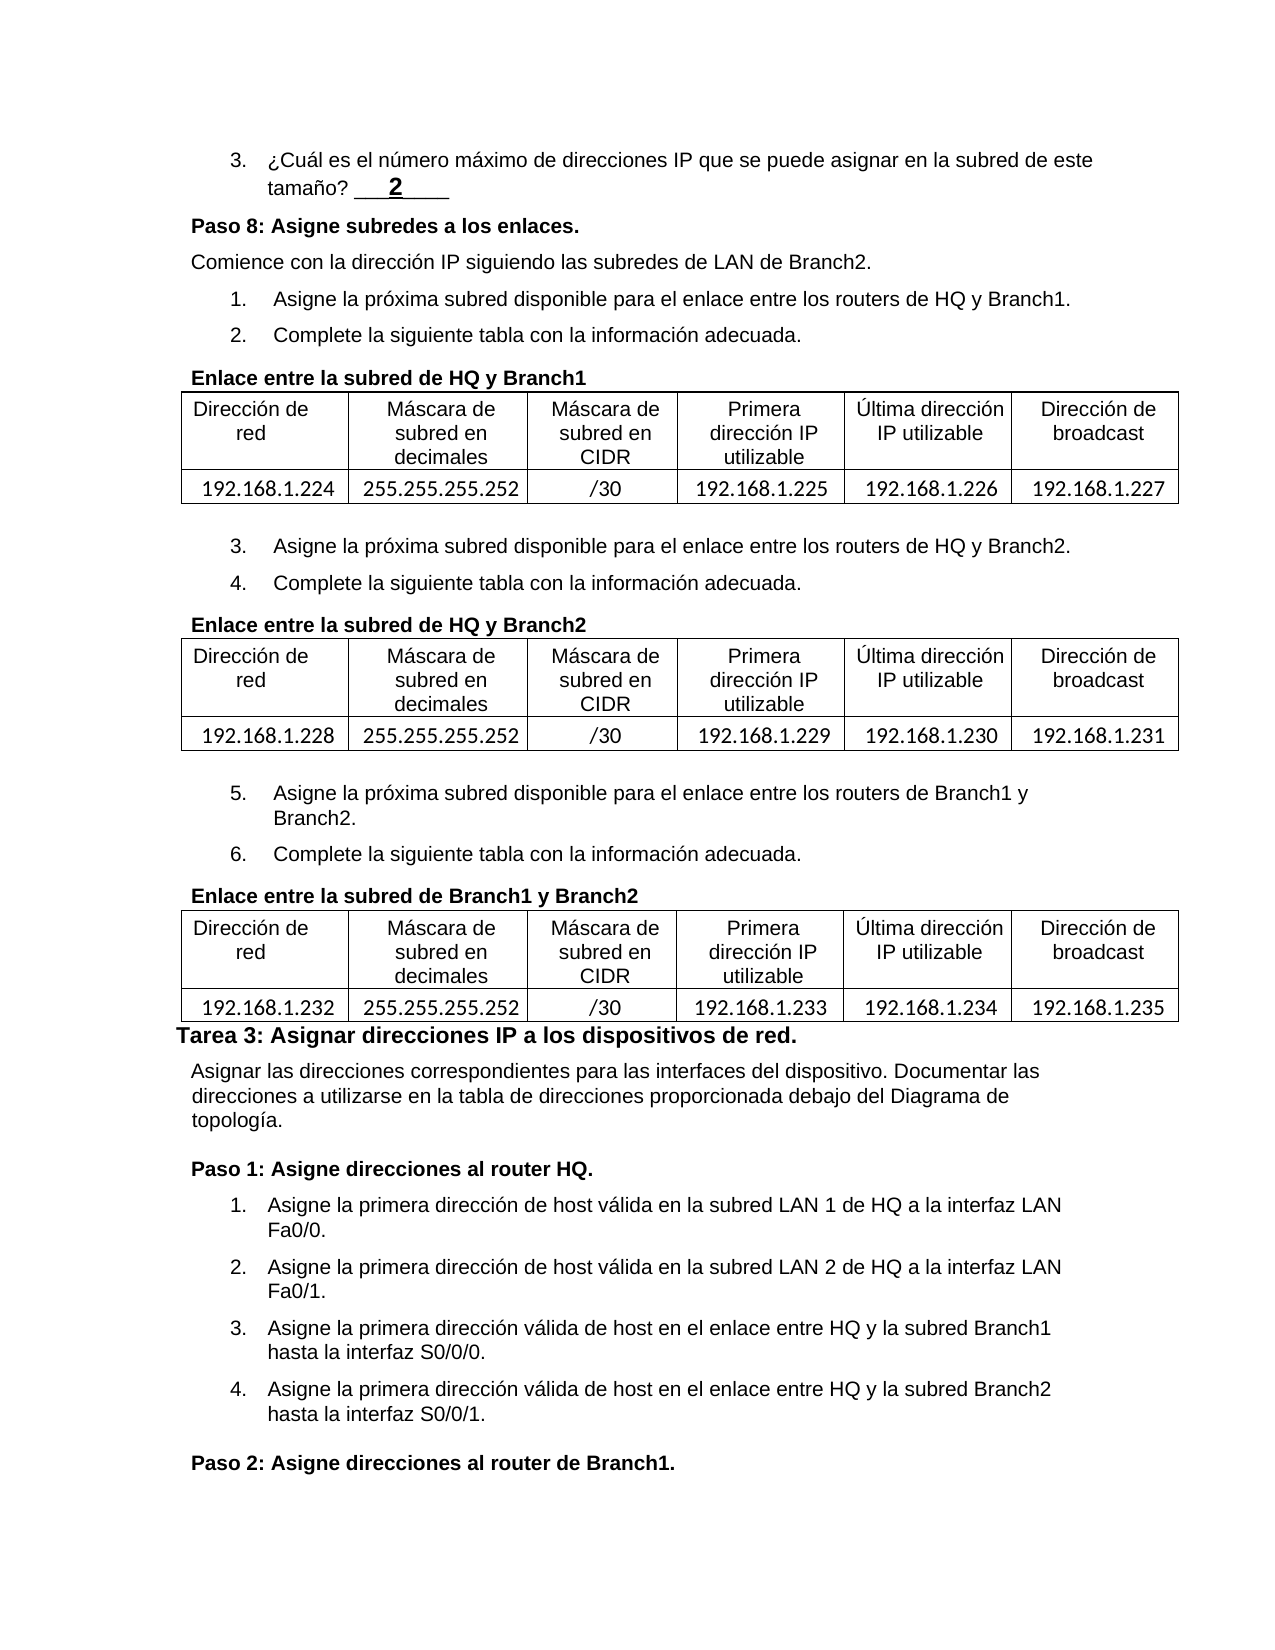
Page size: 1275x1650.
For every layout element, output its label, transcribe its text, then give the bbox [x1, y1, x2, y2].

table_header Última dirección IP utilizable [845, 393, 1011, 469]
text Enlace entre la subred de HQ y Branch2 [191, 613, 1098, 637]
table_cell 192.168.1.229 [678, 717, 844, 749]
list Asigne la próxima subred disponible para el enlace entre los routers de Branch1 y Branch2. [230, 781, 1096, 829]
table_cell 192.168.1.230 [845, 717, 1011, 749]
list Asigne la próxima subred disponible para el enlace entre los routers de HQ y Branch2. [230, 534, 1096, 558]
text Enlace entre la subred de HQ y Branch1 [191, 366, 1098, 390]
table_cell 192.168.1.228 [182, 717, 348, 749]
table_header Primera dirección IP utilizable [678, 639, 844, 716]
table_header Máscara de subred en decimales [349, 393, 527, 469]
text Asignar las direcciones correspondientes para las interfaces del dispositivo. Documentar las direcciones a utilizarse en la tabla de direcciones proporcionada debajo del Diagrama de topología. [191, 1059, 1096, 1132]
table_cell /30 [528, 989, 676, 1021]
table_header Máscara de subred en CIDR [528, 639, 677, 716]
table_header Última dirección IP utilizable [844, 911, 1011, 987]
text Paso 8: Asigne subredes a los enlaces. [191, 214, 1098, 238]
table_header Dirección de broadcast [1012, 639, 1178, 716]
table_cell 192.168.1.232 [182, 989, 348, 1021]
list Complete la siguiente tabla con la información adecuada. [230, 323, 1096, 347]
table_header Máscara de subred en decimales [349, 639, 527, 716]
table_header Dirección de red [182, 393, 348, 469]
list Complete la siguiente tabla con la información adecuada. [230, 570, 1096, 594]
table_cell 192.168.1.225 [678, 470, 844, 502]
table_cell 192.168.1.226 [845, 470, 1011, 502]
table_header Primera dirección IP utilizable [678, 393, 844, 469]
table_cell 192.168.1.234 [844, 989, 1011, 1021]
table_header Dirección de red [182, 911, 348, 987]
table_header Última dirección IP utilizable [845, 639, 1011, 716]
text Paso 2: Asigne direcciones al router de Branch1. [191, 1450, 1098, 1474]
table_cell 192.168.1.227 [1012, 470, 1178, 502]
table_cell 192.168.1.233 [677, 989, 843, 1021]
table_cell 255.255.255.252 [349, 717, 527, 749]
table_cell 255.255.255.252 [349, 989, 527, 1021]
text Tarea 3: Asignar direcciones IP a los dispositivos de red. [176, 1022, 1065, 1048]
text Comience con la dirección IP siguiendo las subredes de LAN de Branch2. [191, 250, 1096, 274]
table_header Dirección de red [182, 639, 348, 716]
table_header Dirección de broadcast [1012, 393, 1178, 469]
table_header Máscara de subred en decimales [349, 911, 527, 987]
table_header Primera dirección IP utilizable [677, 911, 843, 987]
table_cell 192.168.1.231 [1012, 717, 1178, 749]
list Asigne la primera dirección de host válida en la subred LAN 2 de HQ a la interfaz LAN Fa0/1. [230, 1254, 1076, 1303]
text Enlace entre la subred de Branch1 y Branch2 [191, 884, 1098, 908]
table_cell /30 [528, 717, 677, 749]
table_header Dirección de broadcast [1012, 911, 1178, 987]
table_cell 255.255.255.252 [349, 470, 527, 502]
text Paso 1: Asigne direcciones al router HQ. [191, 1157, 1098, 1181]
table_cell 192.168.1.224 [182, 470, 348, 502]
table_cell /30 [528, 470, 677, 502]
list Asigne la primera dirección válida de host en el enlace entre HQ y la subred Branch2 hasta la interfaz S0/0/1. [230, 1377, 1076, 1425]
list Asigne la próxima subred disponible para el enlace entre los routers de HQ y Branch1. [230, 287, 1096, 311]
table_cell 192.168.1.235 [1012, 989, 1178, 1021]
list Asigne la primera dirección de host válida en la subred LAN 1 de HQ a la interfaz LAN Fa0/0. [230, 1193, 1076, 1242]
list Complete la siguiente tabla con la información adecuada. [230, 842, 1096, 866]
table_header Máscara de subred en CIDR [528, 393, 677, 469]
table_header Máscara de subred en CIDR [528, 911, 676, 987]
list Asigne la primera dirección válida de host en el enlace entre HQ y la subred Branch1 hasta la interfaz S0/0/0. [230, 1316, 1076, 1364]
list ¿Cuál es el número máximo de direcciones IP que se puede asignar en la subred de este tamaño? ___2____ [230, 148, 1096, 201]
